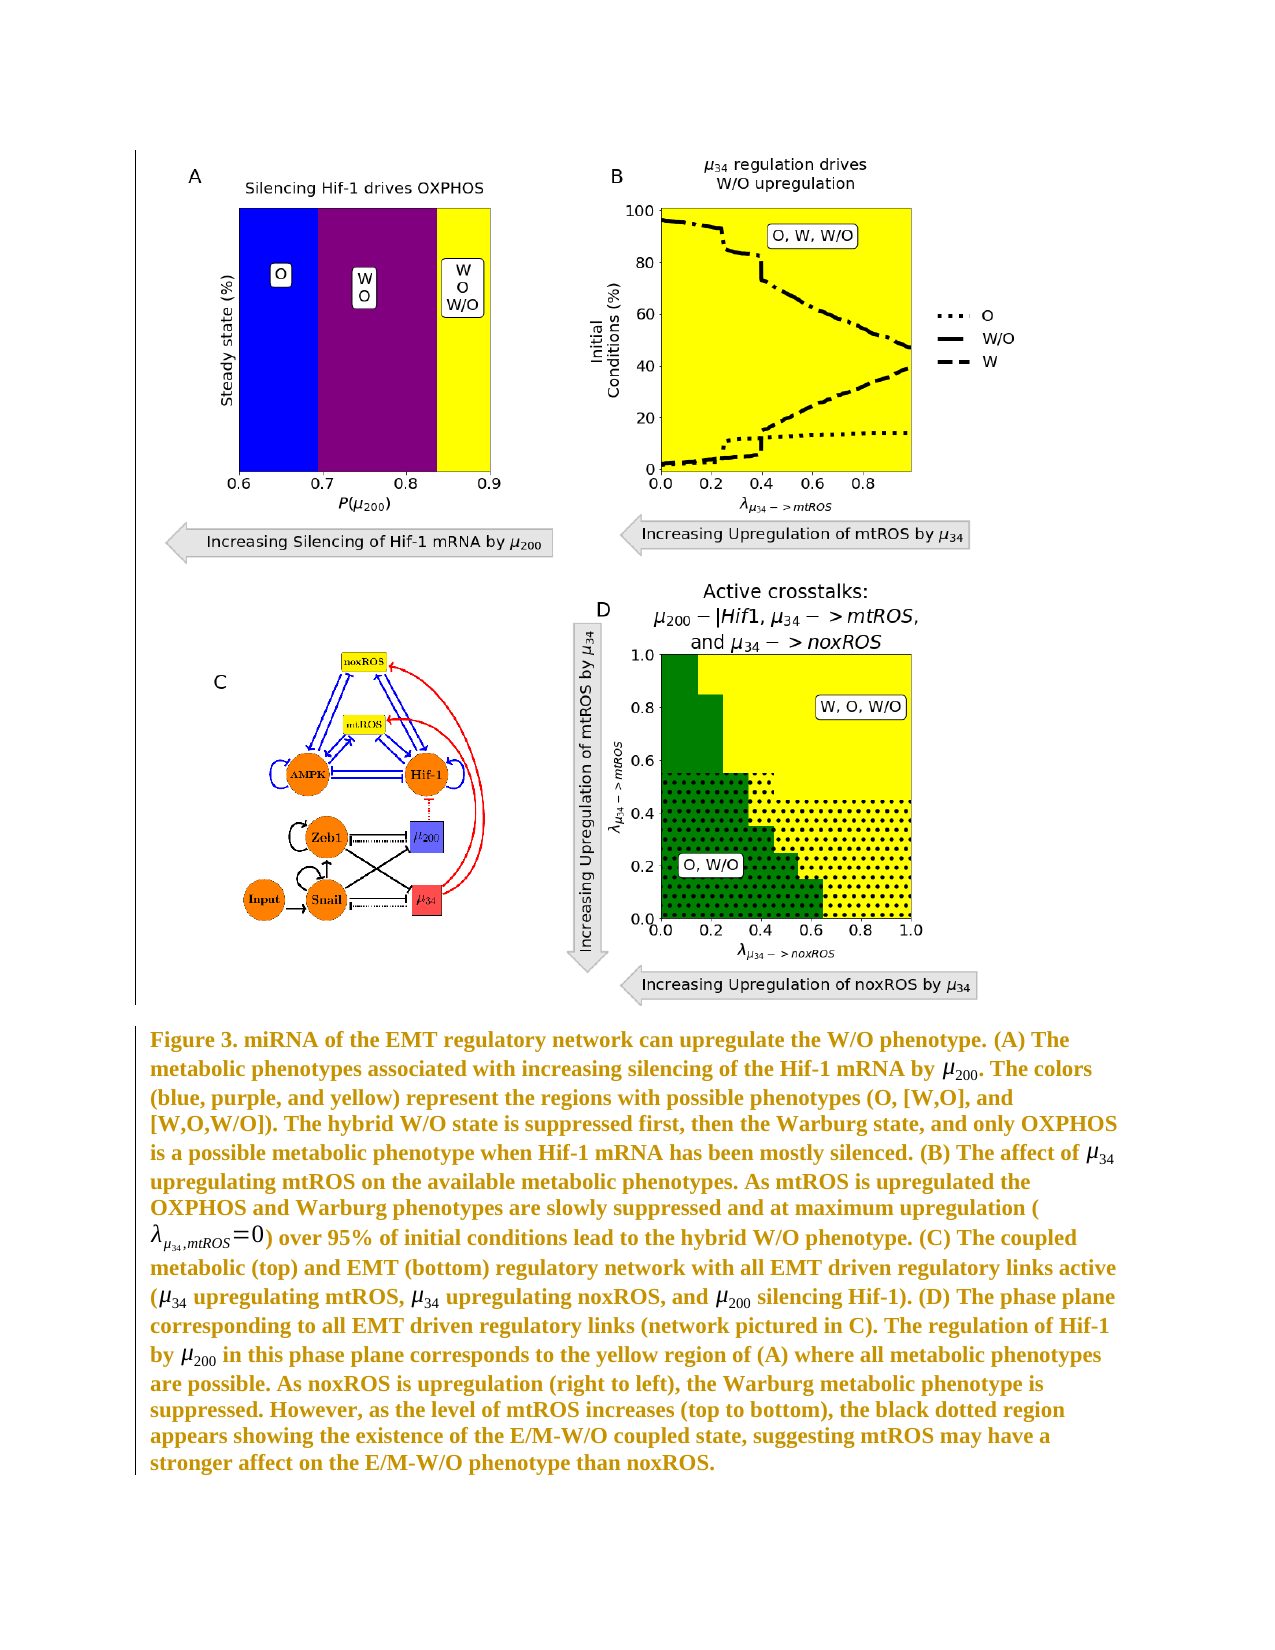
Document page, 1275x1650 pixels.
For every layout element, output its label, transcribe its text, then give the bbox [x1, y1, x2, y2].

picture [150, 150, 1025, 1006]
text Figure 3. miRNA of the EMT regulatory network can upregulate the W/O phenotype. (A) The metabolic phenotypes associated with increasing silencing of the Hif-1 mRNA by . The colors (blue, purple, and yellow) represent the regions with possible phenotypes (O, [W,O], and [W,O,W/O]). The hybrid W/O state is suppressed first, then the Warburg state, and only OXPHOS is a possible metabolic phenotype when Hif-1 mRNA has been mostly silenced. (B) The affect of upregulating mtROS on the available metabolic phenotypes. As mtROS is upregulated the OXPHOS and Warburg phenotypes are slowly suppressed and at maximum upregulation () over 95% of initial conditions lead to the hybrid W/O phenotype. (C) The coupled metabolic (top) and EMT (bottom) regulatory network with all EMT driven regulatory links active ( upregulating mtROS, upregulating noxROS, and silencing Hif-1). (D) The phase plane corresponding to all EMT driven regulatory links (network pictured in C). The regulation of Hif-1 by in this phase plane corresponds to the yellow region of (A) where all metabolic phenotypes are possible. As noxROS is upregulation (right to left), the Warburg metabolic phenotype is suppressed. However, as the level of mtROS increases (top to bottom), the black dotted region appears showing the existence of the E/M-W/O coupled state, suggesting mtROS may have a stronger affect on the E/M-W/O phenotype than noxROS. [150, 1026, 1125, 1475]
